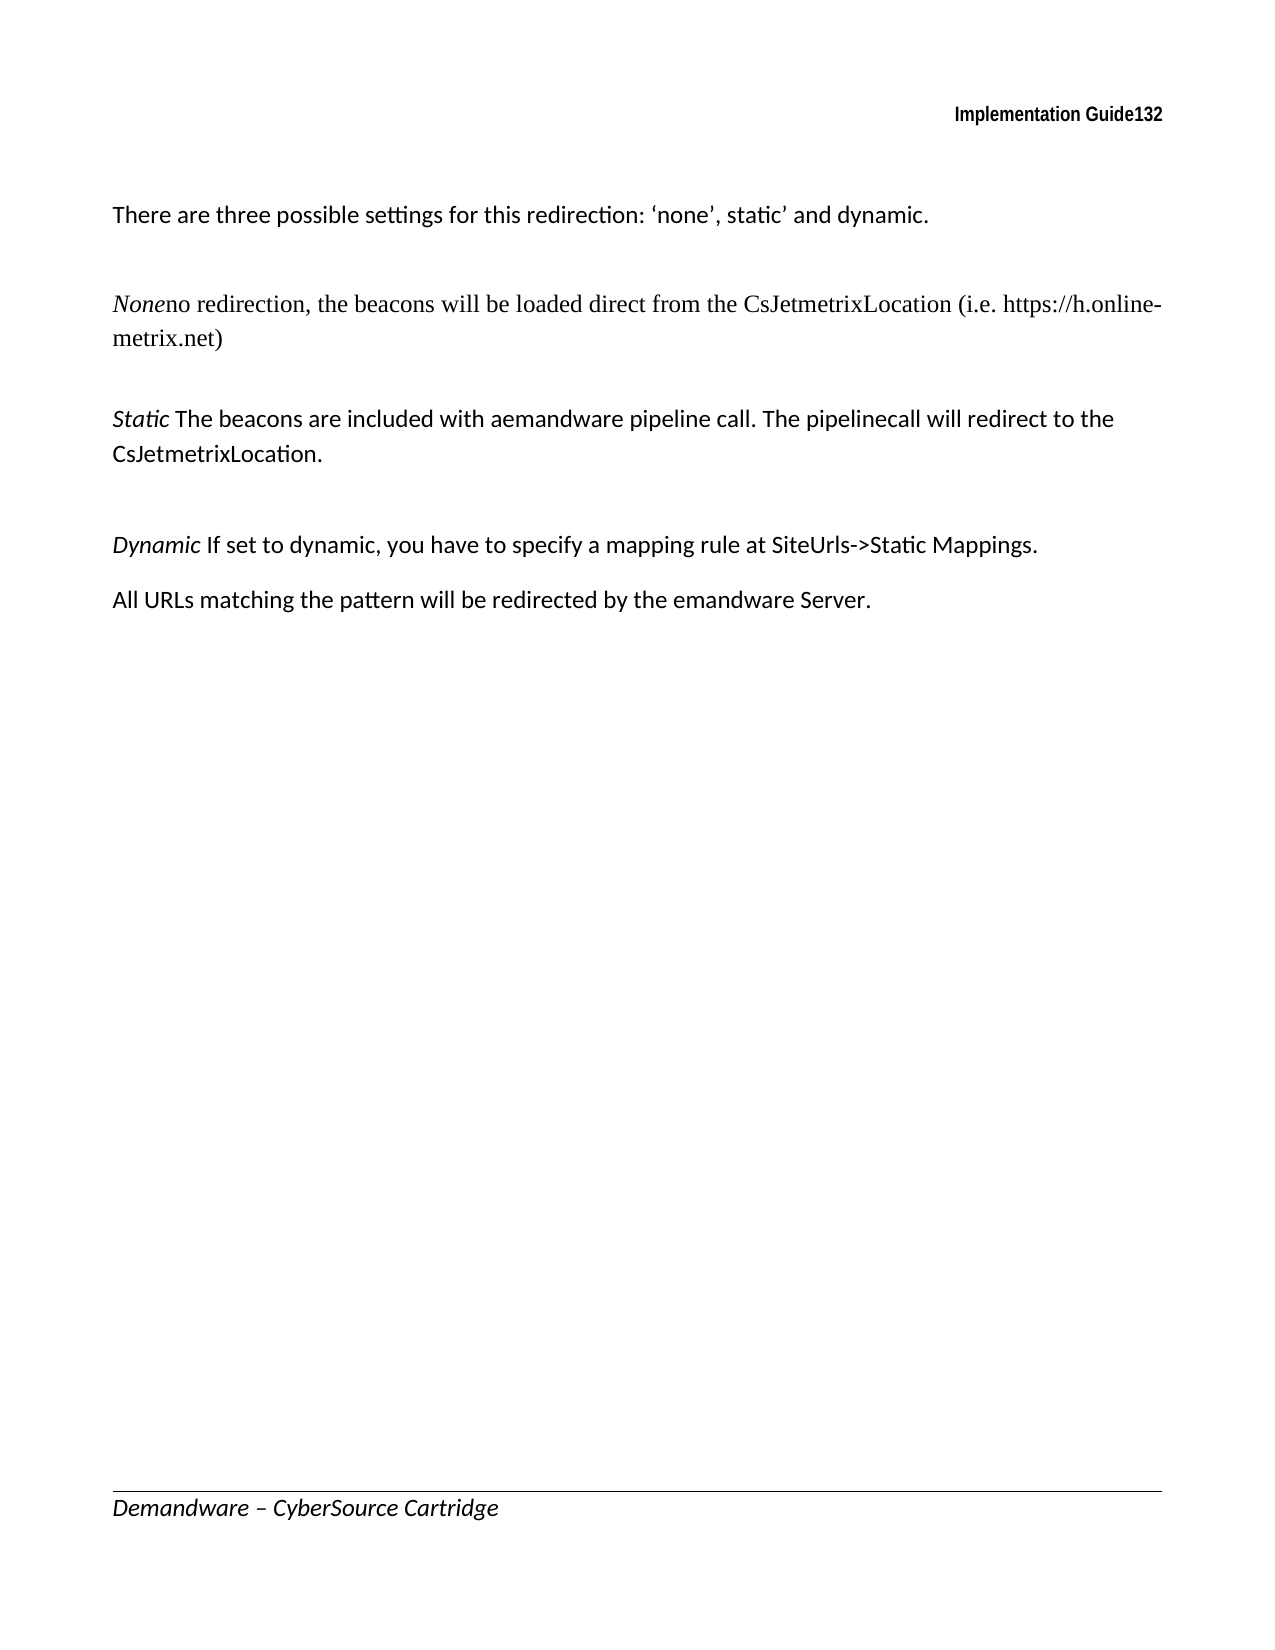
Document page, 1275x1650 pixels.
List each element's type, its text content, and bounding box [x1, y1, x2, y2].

text All URLs matching the pattern will be redirected by the emandware Server. [112, 584, 1162, 615]
text Noneno redirection, the beacons will be loaded direct from the CsJetmetrixLocation (i.e. https://h.online-metrix.net) [112, 289, 1162, 378]
text Static The beacons are included with aemandware pipeline call. The pipelinecall will redirect to the CsJetmetrixLocation. [112, 403, 1162, 503]
text There are three possible settings for this redirection: ‘none’, static’ and dynamic. [112, 199, 1162, 264]
text Dynamic If set to dynamic, you have to specify a mapping rule at SiteUrls->Static Mappings. [112, 529, 1162, 559]
